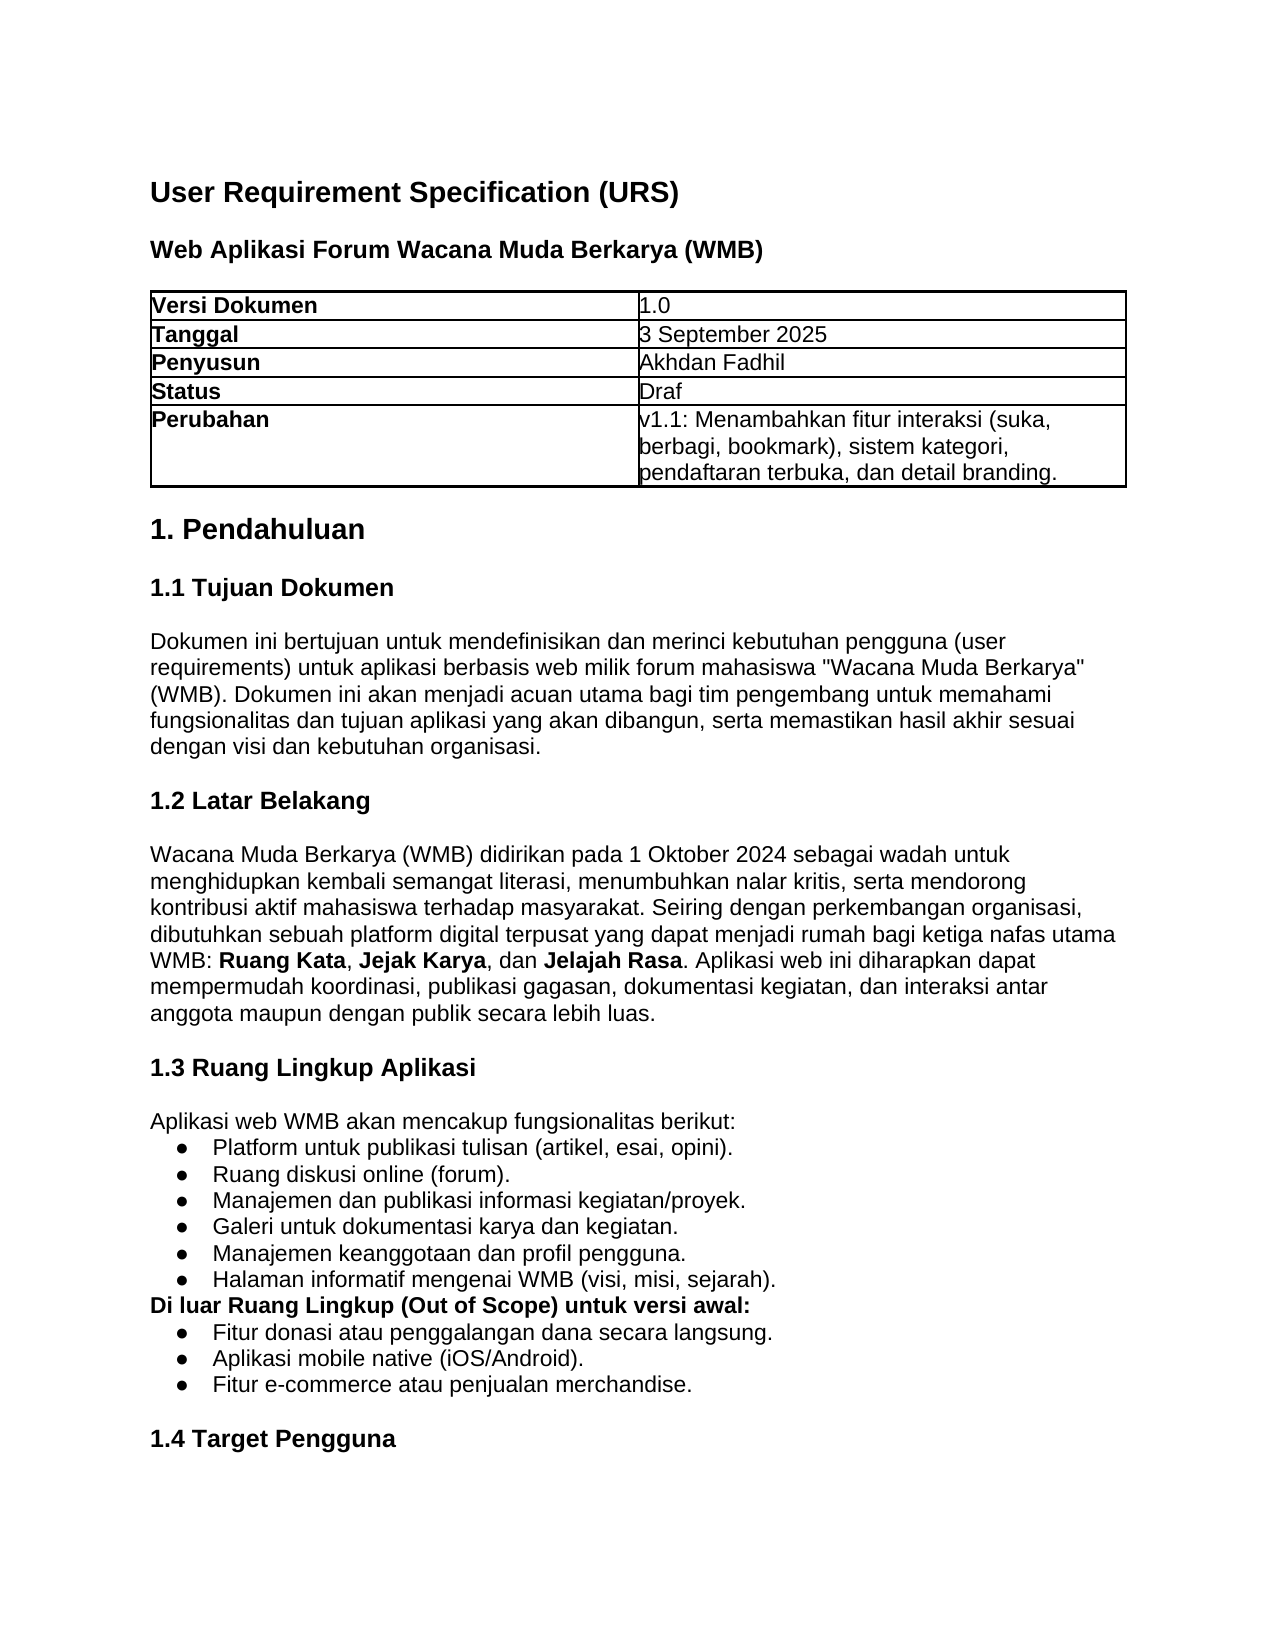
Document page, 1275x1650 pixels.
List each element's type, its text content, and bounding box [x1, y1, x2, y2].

subtitle 1.1 Tujuan Dokumen [150, 572, 1125, 601]
subtitle 1. Pendahuluan [150, 512, 1125, 546]
list Galeri untuk dokumentasi karya dan kegiatan. [175, 1213, 1125, 1239]
text Di luar Ruang Lingkup (Out of Scope) untuk versi awal: [150, 1292, 1125, 1319]
list Manajemen keanggotaan dan profil pengguna. [175, 1239, 1125, 1266]
table_cell Akhdan Fadhil [640, 349, 1125, 376]
text Wacana Muda Berkarya (WMB) didirikan pada 1 Oktober 2024 sebagai wadah untuk menghidupkan kembali semangat literasi, menumbuhkan nalar kritis, serta mendorong kontribusi aktif mahasiswa terhadap masyarakat. Seiring dengan perkembangan organisasi, dibutuhkan sebuah platform digital terpusat yang dapat menjadi rumah bagi ketiga nafas utama WMB: Ruang Kata, Jejak Karya, dan Jelajah Rasa. Aplikasi web ini diharapkan dapat mempermudah koordinasi, publikasi gagasan, dokumentasi kegiatan, dan interaksi antar anggota maupun dengan publik secara lebih luas. [150, 841, 1125, 1026]
list Aplikasi mobile native (iOS/Android). [175, 1345, 1125, 1371]
list Halaman informatif mengenai WMB (visi, misi, sejarah). [175, 1266, 1125, 1292]
subtitle 1.4 Target Pengguna [150, 1424, 1125, 1453]
table_cell Draf [640, 378, 1125, 404]
list Platform untuk publikasi tulisan (artikel, esai, opini). [175, 1134, 1125, 1161]
text Dokumen ini bertujuan untuk mendefinisikan dan merinci kebutuhan pengguna (user requirements) untuk aplikasi berbasis web milik forum mahasiswa "Wacana Muda Berkarya" (WMB). Dokumen ini akan menjadi acuan utama bagi tim pengembang untuk memahami fungsionalitas dan tujuan aplikasi yang akan dibangun, serta memastikan hasil akhir sesuai dengan visi dan kebutuhan organisasi. [150, 628, 1125, 759]
subtitle User Requirement Specification (URS) [150, 175, 1125, 208]
list Manajemen dan publikasi informasi kegiatan/proyek. [175, 1187, 1125, 1213]
list Fitur e-commerce atau penjualan merchandise. [175, 1371, 1125, 1398]
table_cell 3 September 2025 [640, 321, 1125, 347]
list Ruang diskusi online (forum). [175, 1161, 1125, 1187]
subtitle Web Aplikasi Forum Wacana Muda Berkarya (WMB) [150, 235, 1125, 264]
table_cell Tanggal [152, 321, 638, 347]
table_header 1.0 [640, 293, 1125, 319]
table_cell Perubahan [152, 406, 638, 485]
text Aplikasi web WMB akan mencakup fungsionalitas berikut: [150, 1108, 1125, 1134]
table_header Versi Dokumen [152, 293, 638, 319]
subtitle 1.2 Latar Belakang [150, 786, 1125, 815]
table_cell Penyusun [152, 349, 638, 376]
table_cell v1.1: Menambahkan fitur interaksi (suka, berbagi, bookmark), sistem kategori, pendaftaran terbuka, dan detail branding. [640, 406, 1125, 485]
subtitle 1.3 Ruang Lingkup Aplikasi [150, 1052, 1125, 1081]
table_cell Status [152, 378, 638, 404]
list Fitur donasi atau penggalangan dana secara langsung. [175, 1319, 1125, 1345]
